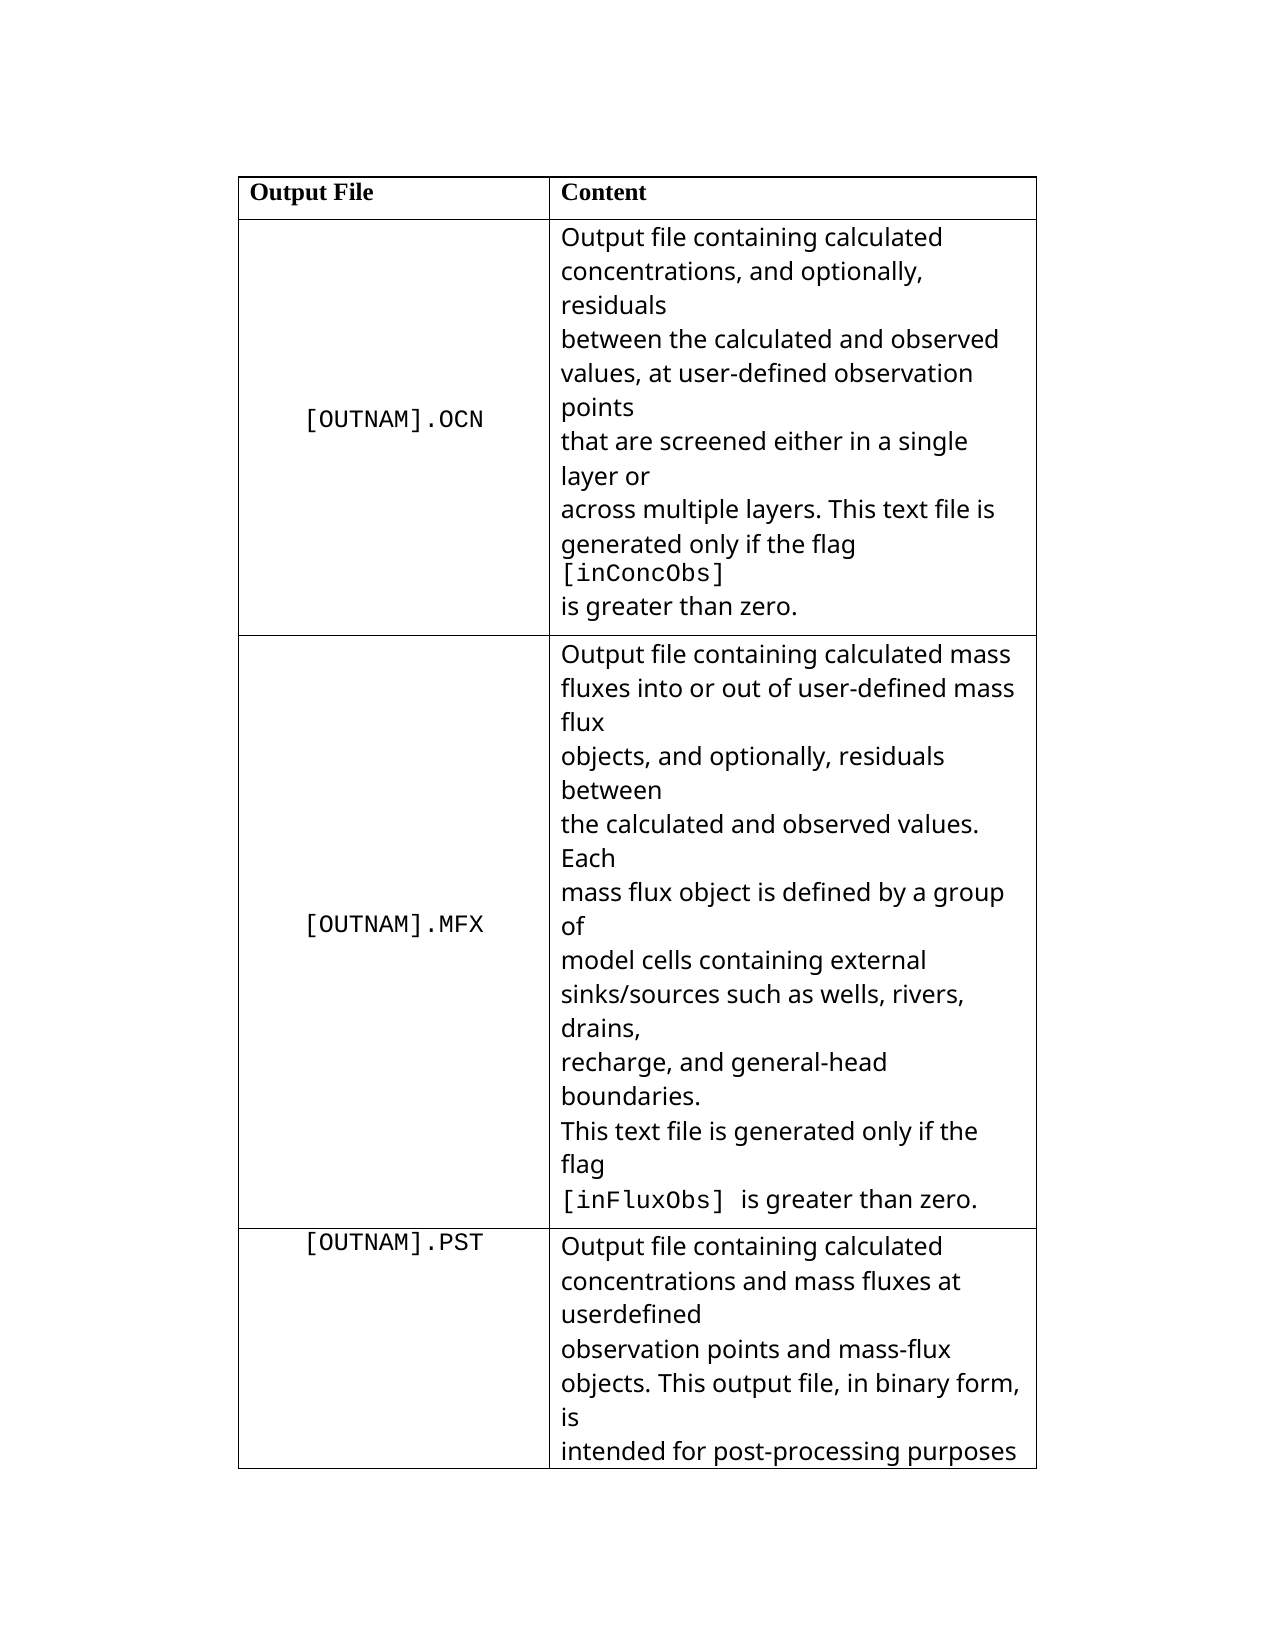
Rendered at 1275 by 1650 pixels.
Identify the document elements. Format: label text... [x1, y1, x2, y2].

table_header Content [550, 178, 1036, 219]
table_header Output File [239, 178, 549, 219]
table_cell [OUTNAM].PST [239, 1229, 549, 1467]
table_cell [OUTNAM].OCN [239, 220, 549, 635]
table_cell Output file containing calculated mass fluxes into or out of user-defined mass flux objects, and optionally, residuals between the calculated and observed values. Each mass flux object is defined by a group of model cells containing external sinks/sources such as wells, rivers, drains, recharge, and general-head boundaries. This text file is generated only if the flag [inFluxObs] is greater than zero. [550, 636, 1036, 1228]
table_cell Output file containing calculated concentrations, and optionally, residuals between the calculated and observed values, at user-defined observation points that are screened either in a single layer or across multiple layers. This text file is generated only if the flag [inConcObs] is greater than zero. [550, 220, 1036, 635]
table_cell [OUTNAM].MFX [239, 636, 549, 1228]
